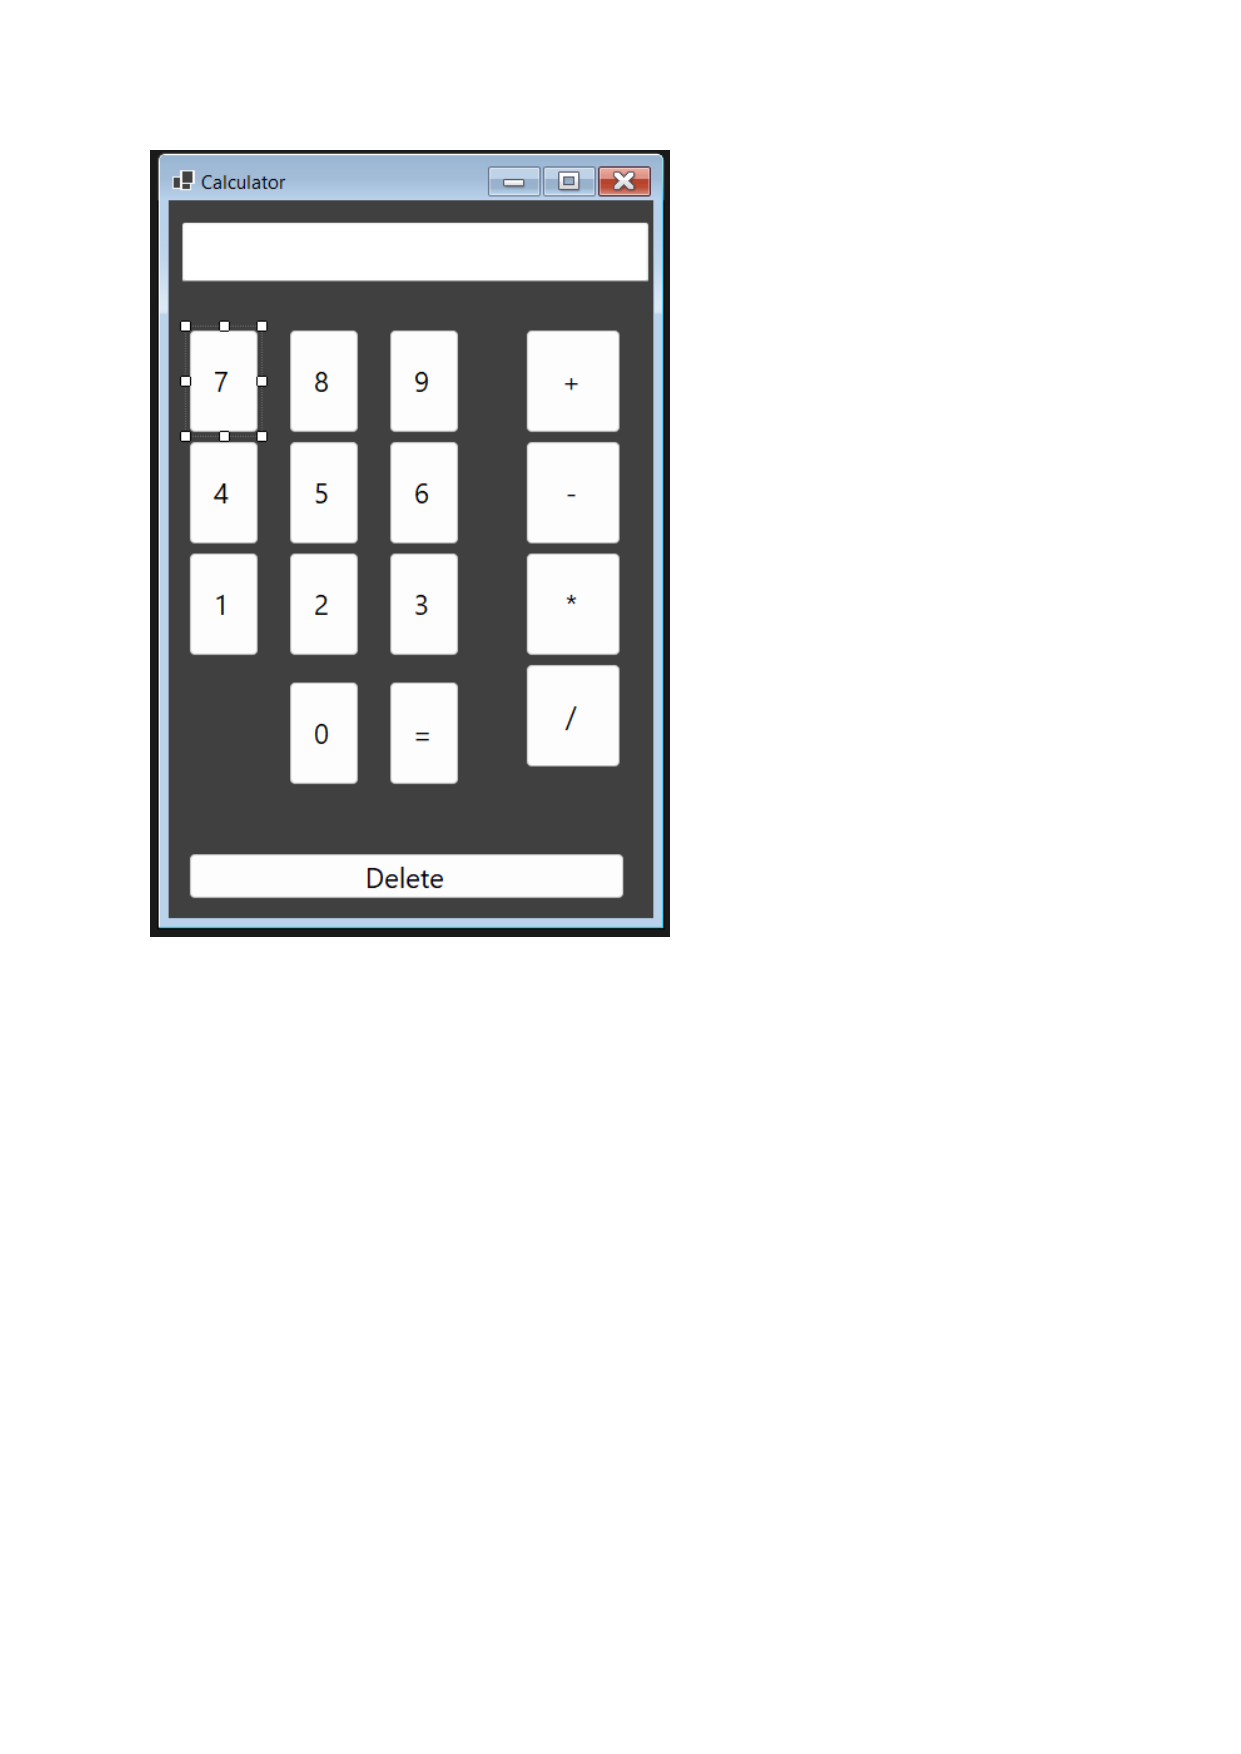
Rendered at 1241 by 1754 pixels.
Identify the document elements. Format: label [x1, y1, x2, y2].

picture [150, 150, 670, 937]
